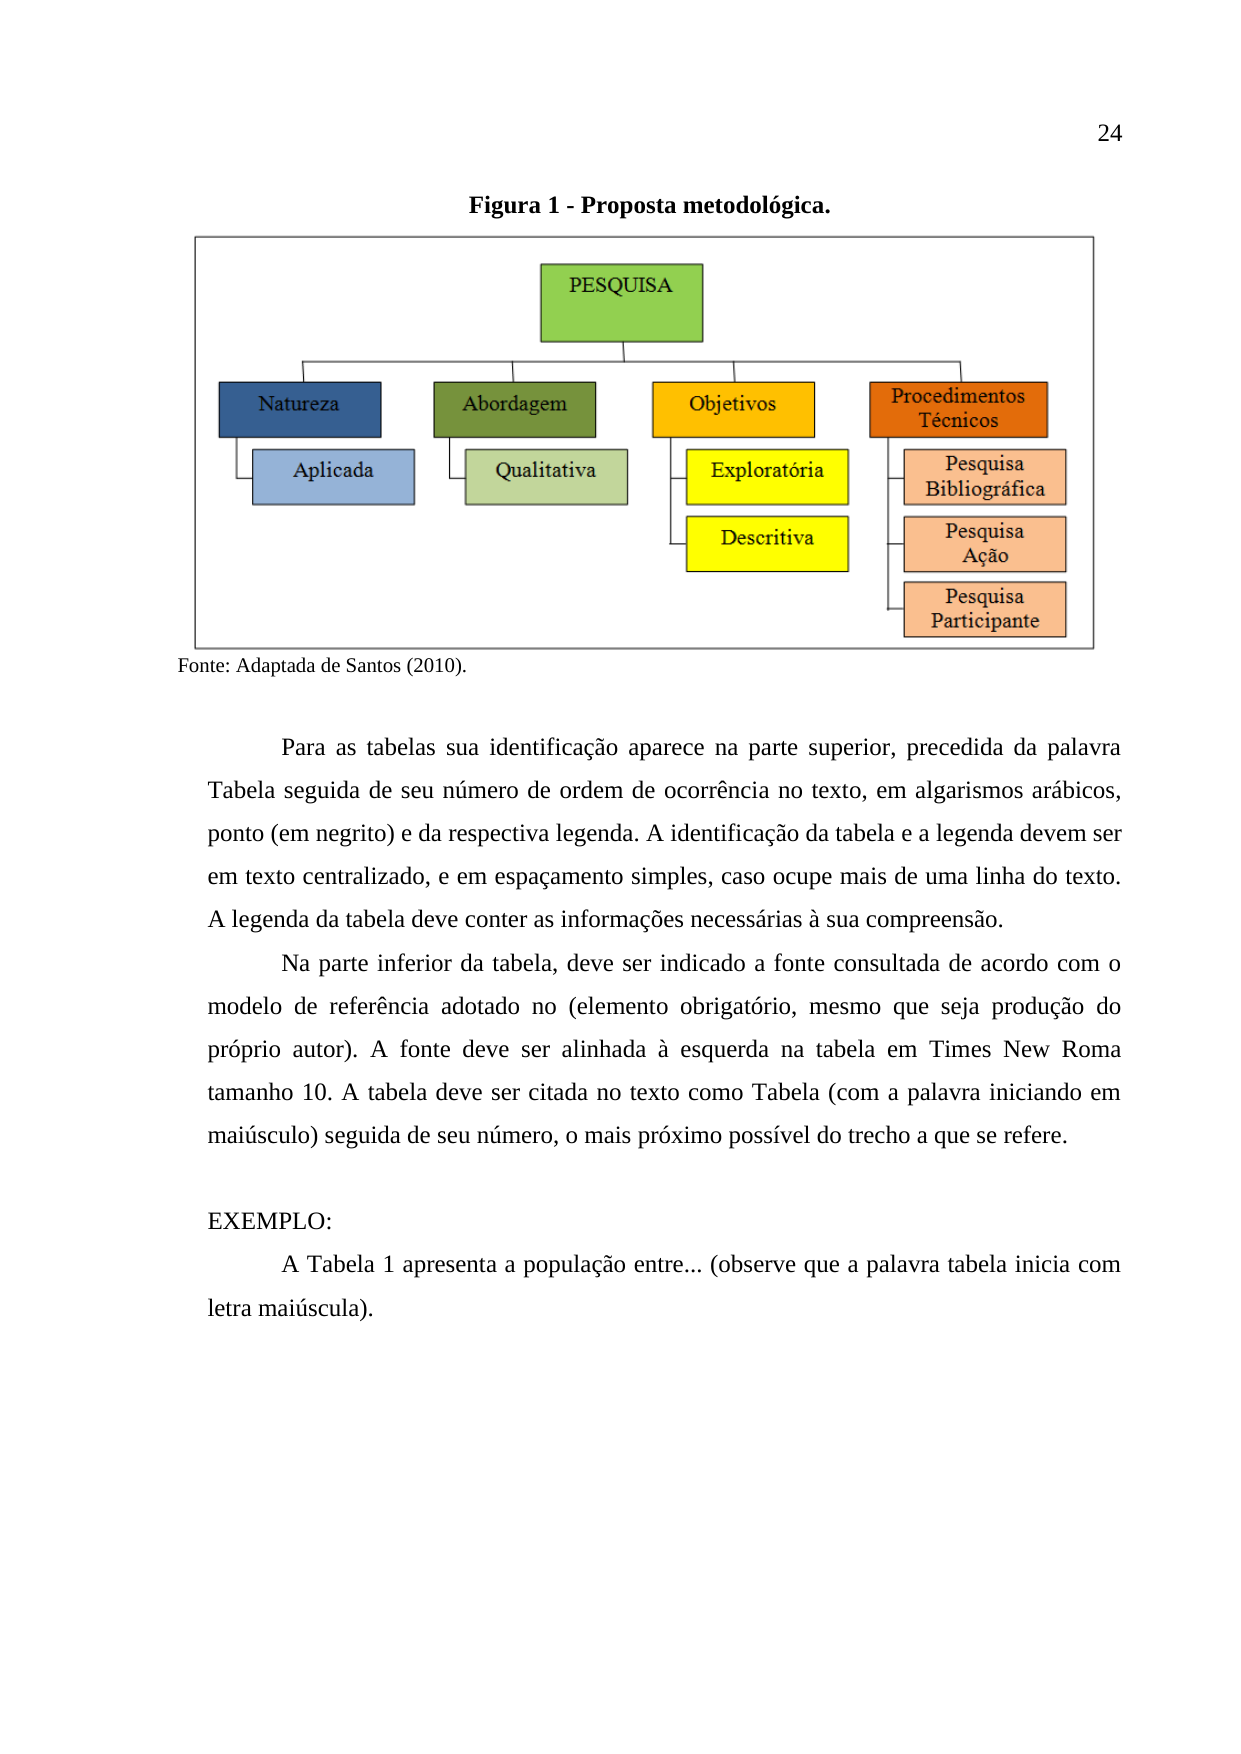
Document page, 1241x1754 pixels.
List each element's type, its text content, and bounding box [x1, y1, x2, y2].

text Para as tabelas sua identificação aparece na parte superior, precedida da palavra Tabela seguida de seu número de ordem de ocorrência no texto, em algarismos arábicos, ponto (em negrito) e da respectiva legenda. A identificação da tabela e a legenda devem ser em texto centralizado, e em espaçamento simples, caso ocupe mais de uma linha do texto. A legenda da tabela deve conter as informações necessárias à sua compreensão. [207, 732, 1122, 933]
text EXEMPLO: [207, 1206, 1122, 1235]
table_header Figura 1 - Proposta metodológica. [177, 177, 1122, 653]
text Na parte inferior da tabela, deve ser indicado a fonte consultada de acordo com o modelo de referência adotado no (elemento obrigatório, mesmo que seja produção do próprio autor). A fonte deve ser alinhada à esquerda na tabela em Times New Roma tamanho 10. A tabela deve ser citada no texto como Tabela (com a palavra iniciando em maiúsculo) seguida de seu número, o mais próximo possível do trecho a que se refere. [207, 948, 1122, 1149]
text Fonte: Adaptada de Santos (2010). [177, 653, 1122, 677]
text A Tabela 1 apresenta a população entre... (observe que a palavra tabela inicia com letra maiúscula). [207, 1249, 1122, 1321]
